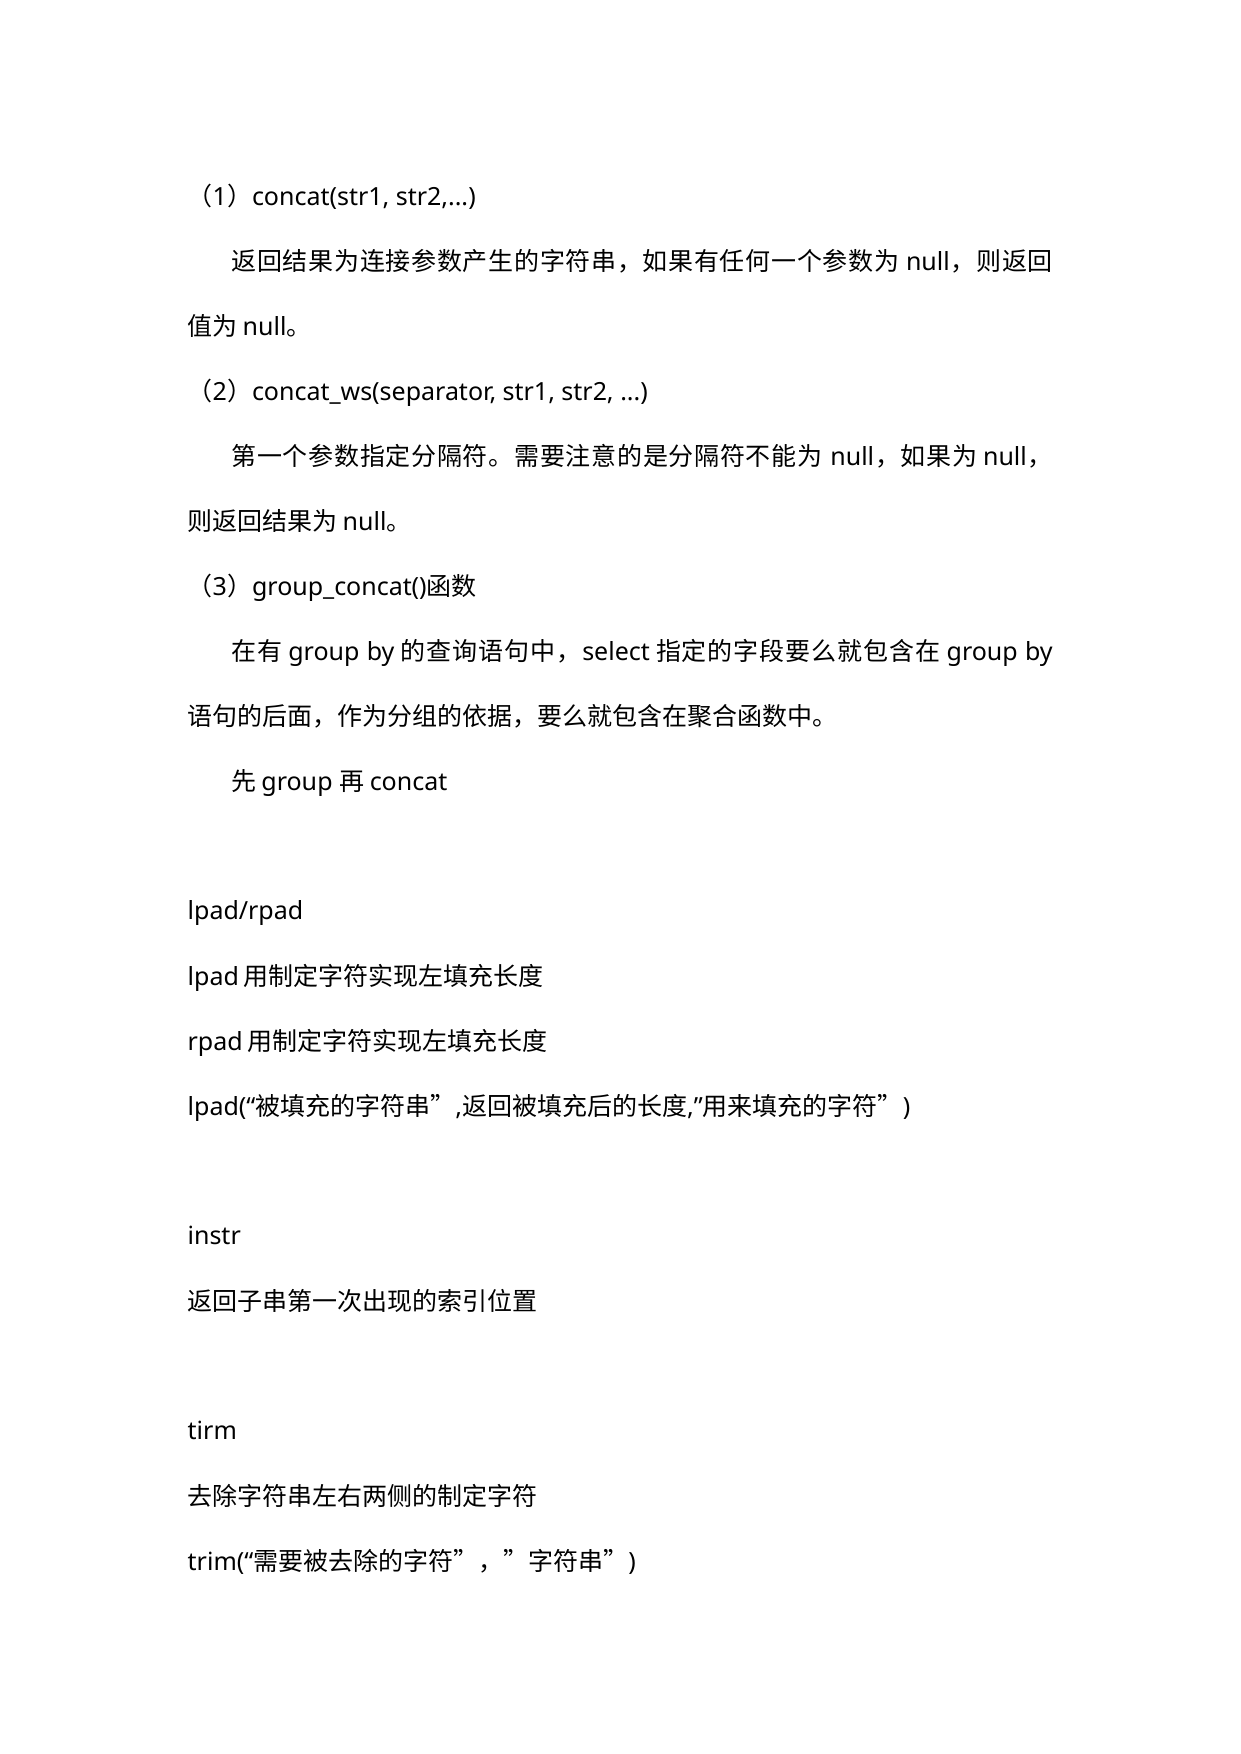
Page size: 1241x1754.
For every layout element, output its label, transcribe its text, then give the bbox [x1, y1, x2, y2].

text instr [187, 1202, 1053, 1267]
text tirm [187, 1397, 1053, 1462]
text lpad(“被填充的字符串”,返回被填充后的长度,”用来填充的字符”) [187, 1072, 1053, 1137]
text （3）group_concat()函数 [187, 552, 1053, 617]
text 在有group by的查询语句中，select指定的字段要么就包含在group by语句的后面，作为分组的依据，要么就包含在聚合函数中。 [187, 617, 1053, 747]
text 返回结果为连接参数产生的字符串，如果有任何一个参数为null，则返回值为null。 [187, 227, 1053, 357]
text trim(“需要被去除的字符”，”字符串”) [187, 1527, 1053, 1592]
text （1）concat(str1, str2,...) [187, 162, 1053, 227]
text 先group 再 concat [187, 747, 1053, 812]
text 返回子串第一次出现的索引位置 [187, 1267, 1053, 1332]
text （2）concat_ws(separator, str1, str2, ...) [187, 357, 1053, 422]
text 第一个参数指定分隔符。需要注意的是分隔符不能为null，如果为null，则返回结果为null。 [187, 422, 1053, 552]
text 去除字符串左右两侧的制定字符 [187, 1462, 1053, 1527]
text rpad用制定字符实现左填充长度 [187, 1007, 1053, 1072]
text lpad/rpad [187, 877, 1053, 942]
text lpad用制定字符实现左填充长度 [187, 942, 1053, 1007]
